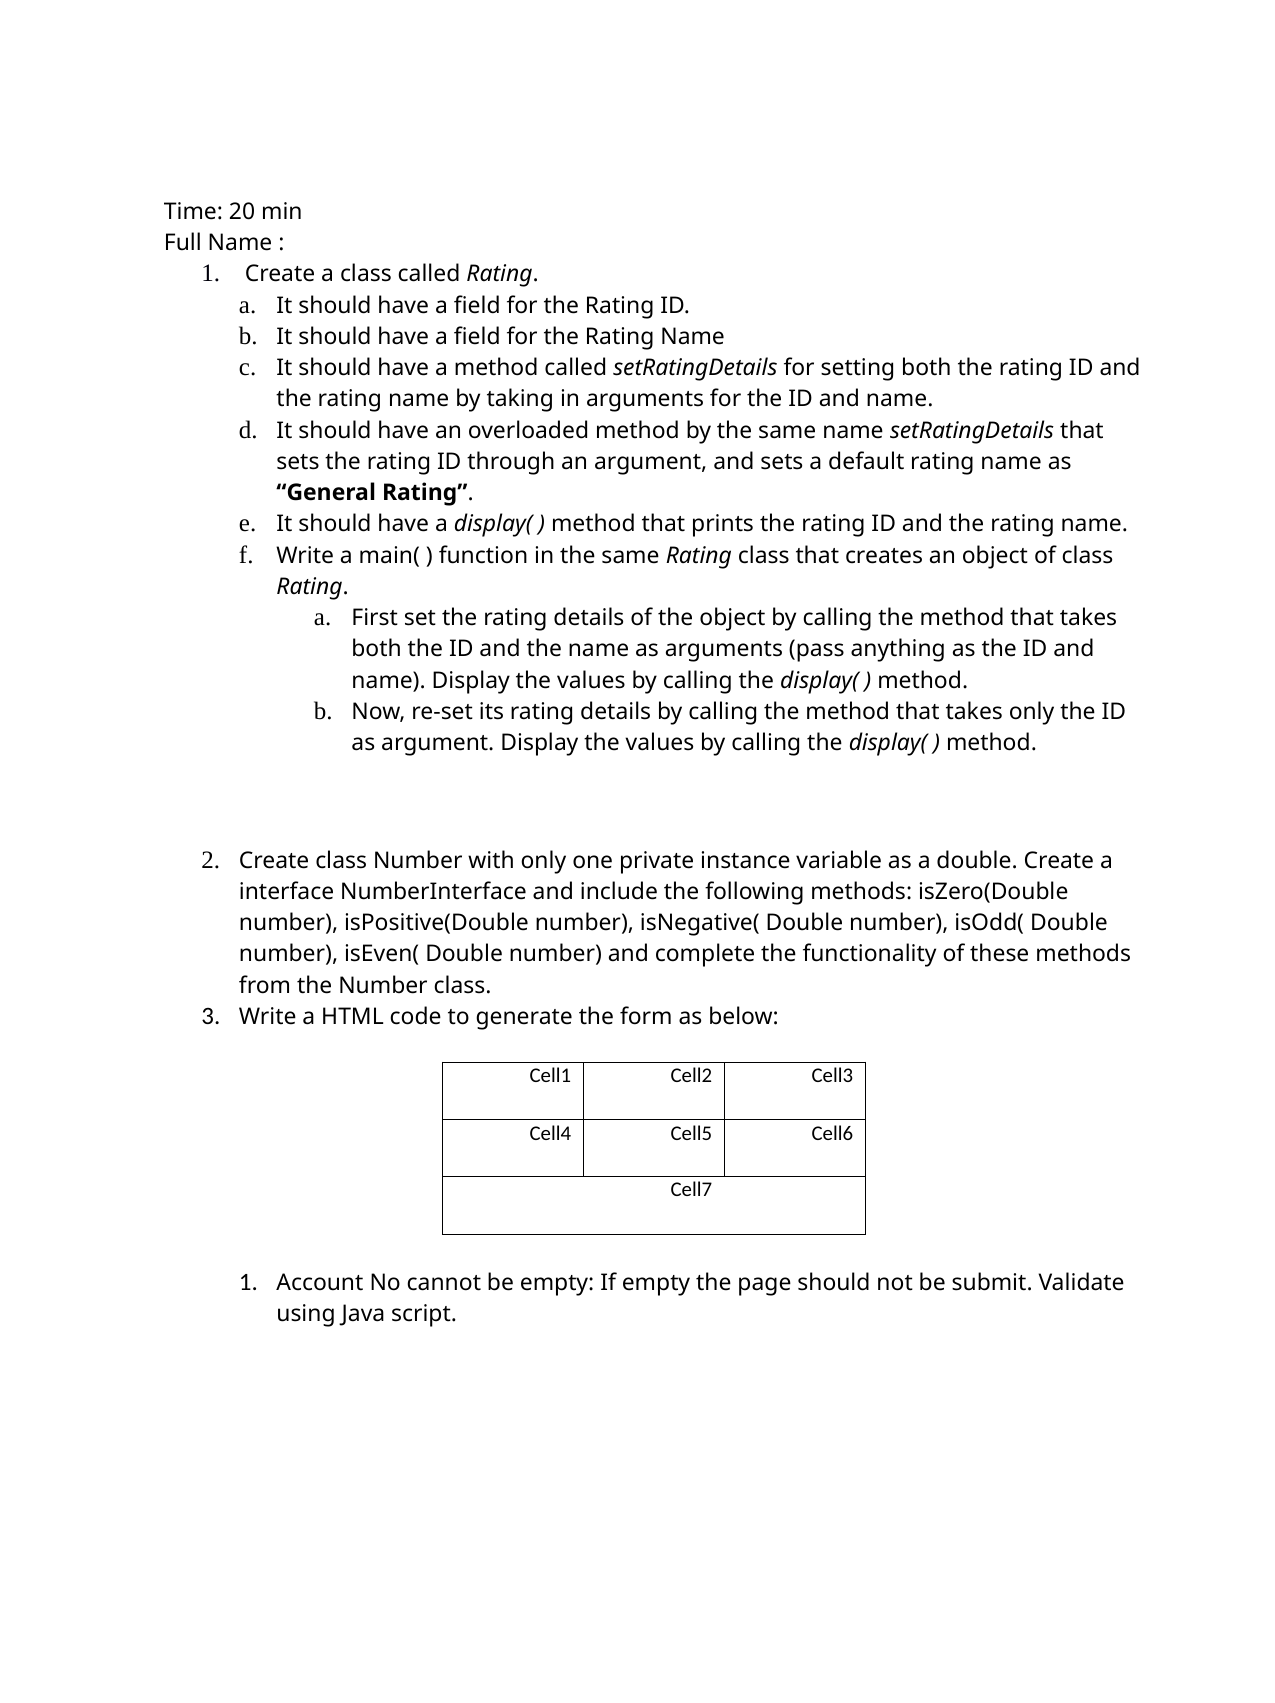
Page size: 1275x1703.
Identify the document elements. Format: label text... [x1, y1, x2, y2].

table_header Cell3 [725, 1063, 865, 1119]
list Now, re-set its rating details by calling the method that takes only the ID as argument. Display the values by calling the display( ) method. [314, 695, 1144, 757]
list Account No cannot be empty: If empty the page should not be submit. Validate using Java script. [239, 1266, 1144, 1328]
table_header Cell2 [584, 1063, 724, 1119]
table_cell Cell6 [725, 1120, 865, 1176]
list It should have a method called setRatingDetails for setting both the rating ID and the rating name by taking in arguments for the ID and name. [239, 351, 1144, 414]
text Time: 20 min [164, 195, 1144, 226]
table_header Cell1 [443, 1063, 583, 1119]
list Create class Number with only one private instance variable as a double. Create a interface NumberInterface and include the following methods: isZero(Double number), isPositive(Double number), isNegative( Double number), isOdd( Double number), isEven( Double number) and complete the functionality of these methods from the Number class. [201, 844, 1144, 1000]
list It should have a display( ) method that prints the rating ID and the rating name. [239, 507, 1144, 539]
text Full Name : [164, 226, 1144, 257]
list It should have a field for the Rating Name [239, 320, 1144, 351]
table_cell Cell5 [584, 1120, 724, 1176]
list It should have a field for the Rating ID. [239, 289, 1144, 320]
table_cell Cell7 [443, 1177, 865, 1234]
list It should have an overloaded method by the same name setRatingDetails that sets the rating ID through an argument, and sets a default rating name as “General Rating”. [239, 414, 1144, 507]
list Write a HTML code to generate the form as below: [201, 1000, 1144, 1031]
list First set the rating details of the object by calling the method that takes both the ID and the name as arguments (pass anything as the ID and name). Display the values by calling the display( ) method. [314, 601, 1144, 695]
table_cell Cell4 [443, 1120, 583, 1176]
list Create a class called Rating. [201, 257, 1144, 289]
list Write a main( ) function in the same Rating class that creates an object of class Rating. [239, 539, 1144, 601]
